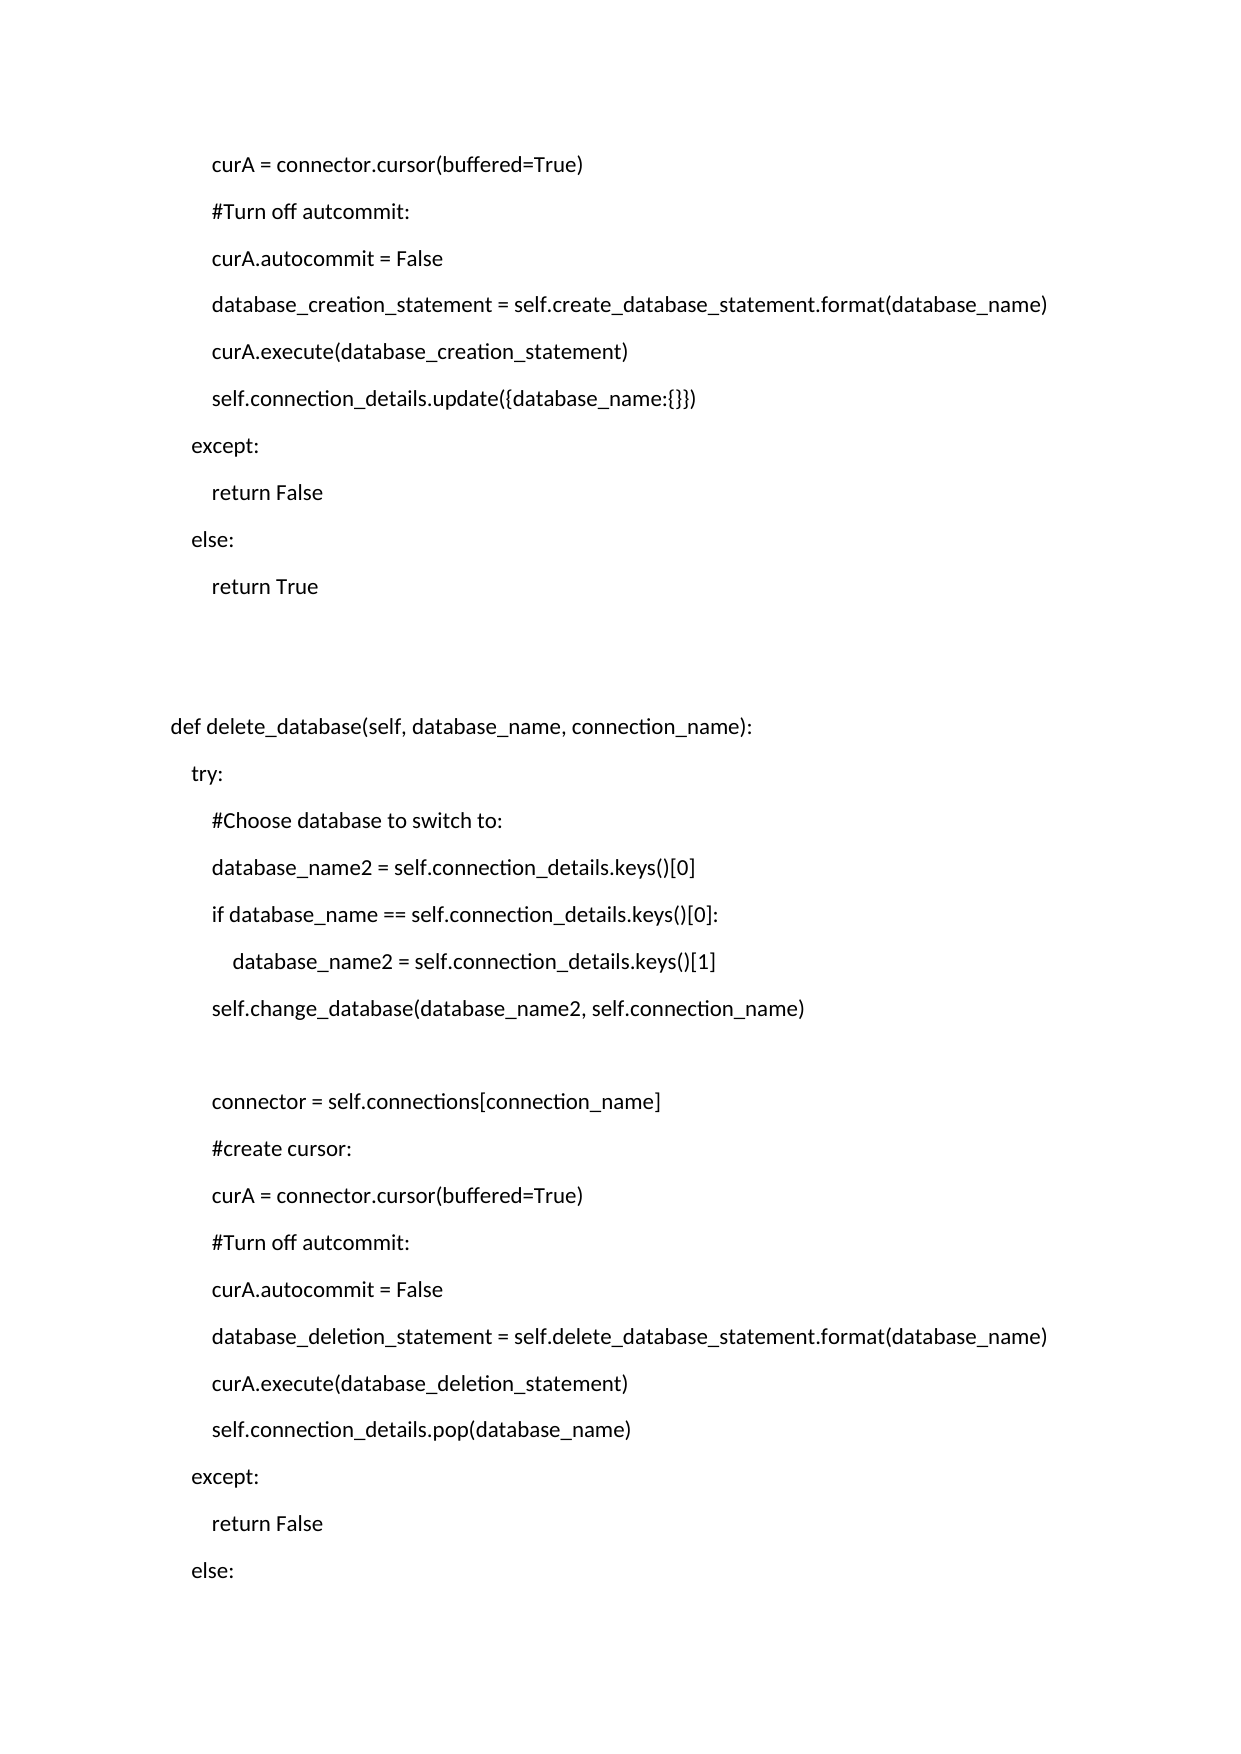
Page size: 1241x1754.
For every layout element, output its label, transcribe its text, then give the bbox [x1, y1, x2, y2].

text curA.execute(database_creation_statement) [150, 337, 1090, 366]
text database_creation_statement = self.create_database_statement.format(database_name) [150, 291, 1090, 319]
text curA.autocommit = False [150, 1275, 1090, 1303]
text database_name2 = self.connection_details.keys()[0] [150, 853, 1090, 881]
text try: [150, 759, 1090, 787]
text #create cursor: [150, 1134, 1090, 1162]
text return True [150, 572, 1090, 600]
text except: [150, 431, 1090, 459]
text def delete_database(self, database_name, connection_name): [150, 712, 1090, 741]
text database_name2 = self.connection_details.keys()[1] [150, 947, 1090, 975]
text return False [150, 478, 1090, 506]
text connector = self.connections[connection_name] [150, 1087, 1090, 1116]
text self.connection_details.update({database_name:{}}) [150, 384, 1090, 412]
text #Turn off autcommit: [150, 197, 1090, 225]
text else: [150, 525, 1090, 553]
text #Turn off autcommit: [150, 1228, 1090, 1256]
text database_deletion_statement = self.delete_database_statement.format(database_name) [150, 1322, 1090, 1350]
text curA = connector.cursor(buffered=True) [150, 150, 1090, 178]
text else: [150, 1556, 1090, 1584]
text curA.autocommit = False [150, 244, 1090, 272]
text #Choose database to switch to: [150, 806, 1090, 834]
text self.connection_details.pop(database_name) [150, 1416, 1090, 1444]
text if database_name == self.connection_details.keys()[0]: [150, 900, 1090, 928]
text curA = connector.cursor(buffered=True) [150, 1181, 1090, 1209]
text curA.execute(database_deletion_statement) [150, 1369, 1090, 1397]
text self.change_database(database_name2, self.connection_name) [150, 994, 1090, 1022]
text except: [150, 1462, 1090, 1491]
text return False [150, 1509, 1090, 1537]
